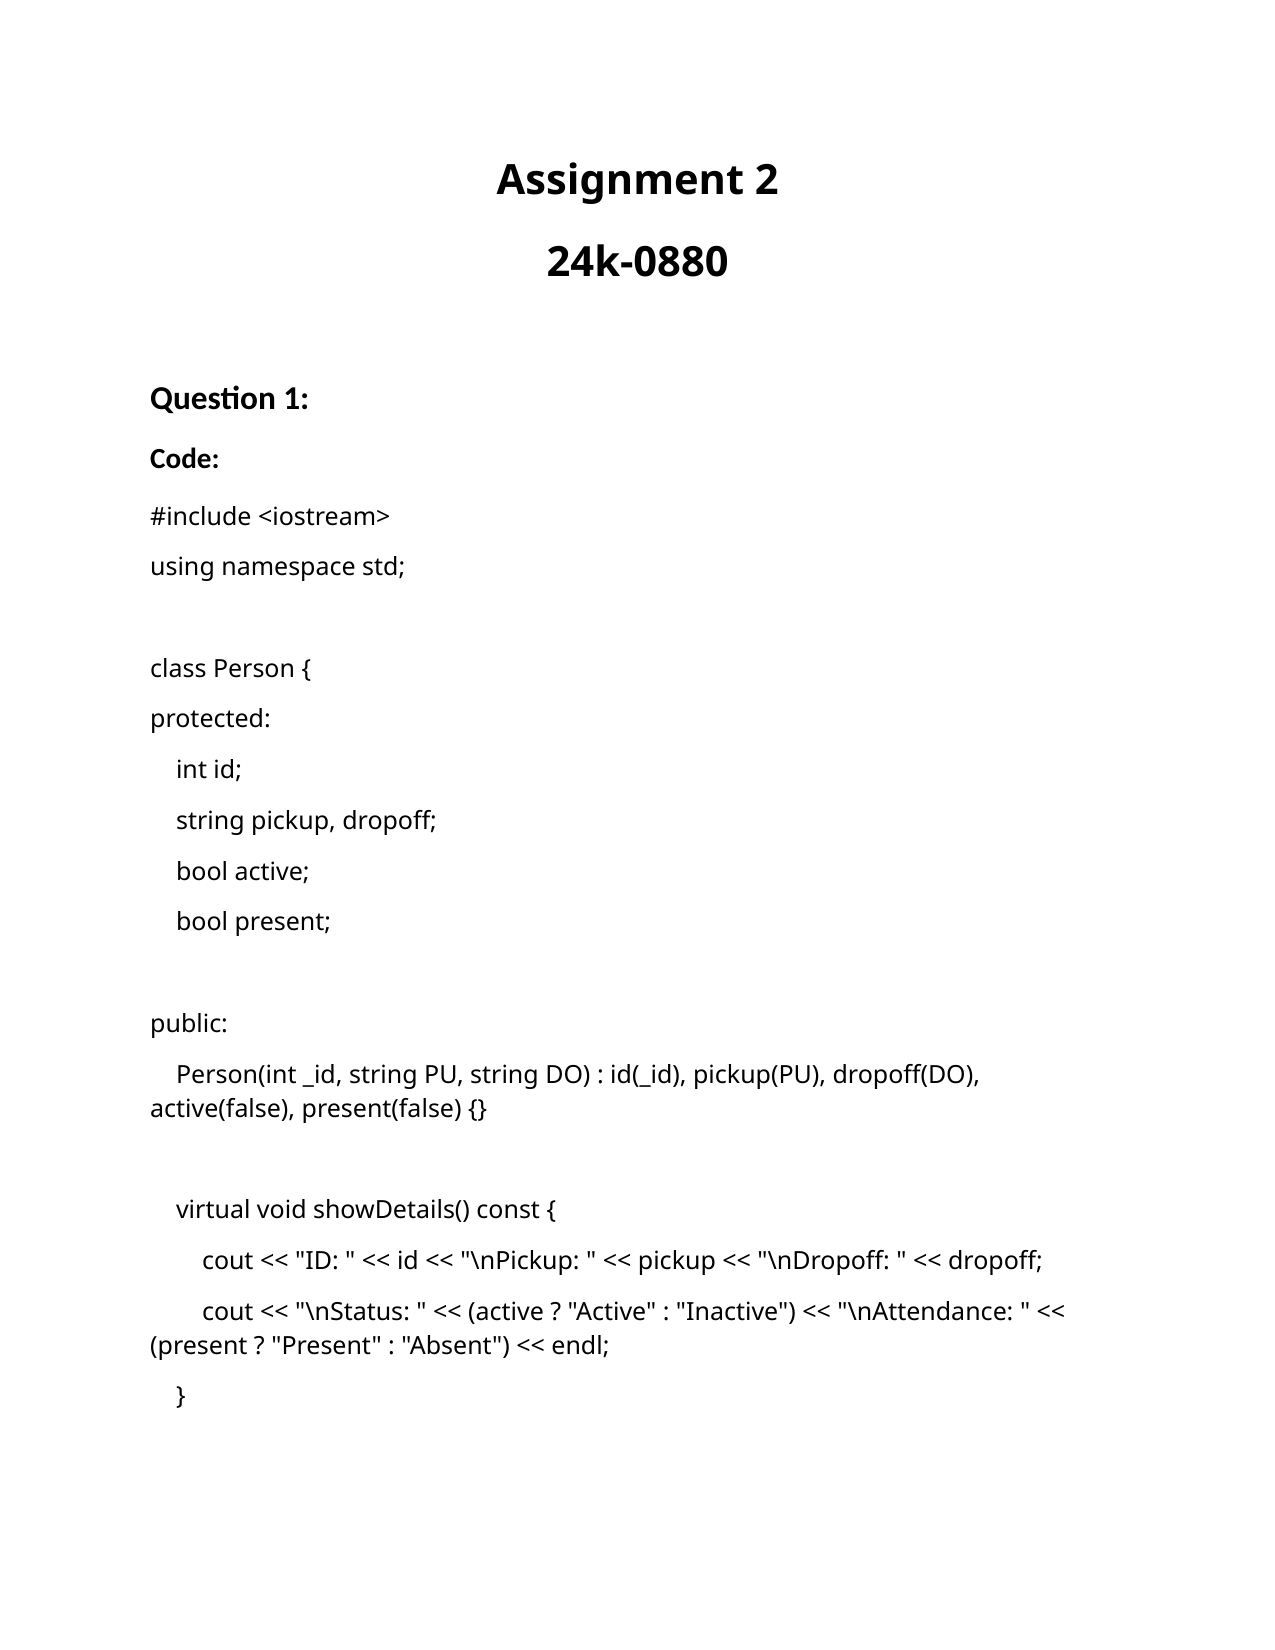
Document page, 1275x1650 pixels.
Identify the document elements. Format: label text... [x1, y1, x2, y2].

text bool present; [150, 904, 1125, 938]
text } [150, 1378, 1125, 1412]
text cout << "ID: " << id << "\nPickup: " << pickup << "\nDropoff: " << dropoff; [150, 1242, 1125, 1277]
text #include <iostream> [150, 498, 1125, 532]
text string pickup, dropoff; [150, 803, 1125, 837]
text int id; [150, 752, 1125, 786]
text virtual void showDetails() const { [150, 1192, 1125, 1226]
text Code: [150, 441, 1125, 476]
text Assignment 2 [150, 150, 1125, 207]
text protected: [150, 701, 1125, 735]
text class Person { [150, 650, 1125, 684]
text public: [150, 1006, 1125, 1039]
text bool active; [150, 853, 1125, 887]
text Person(int _id, string PU, string DO) : id(_id), pickup(PU), dropoff(DO), active(false), present(false) {} [150, 1056, 1125, 1124]
text Question 1: [150, 377, 1125, 418]
text cout << "\nStatus: " << (active ? "Active" : "Inactive") << "\nAttendance: " << (present ? "Present" : "Absent") << endl; [150, 1293, 1125, 1361]
text 24k-0880 [150, 232, 1125, 289]
text using namespace std; [150, 549, 1125, 583]
